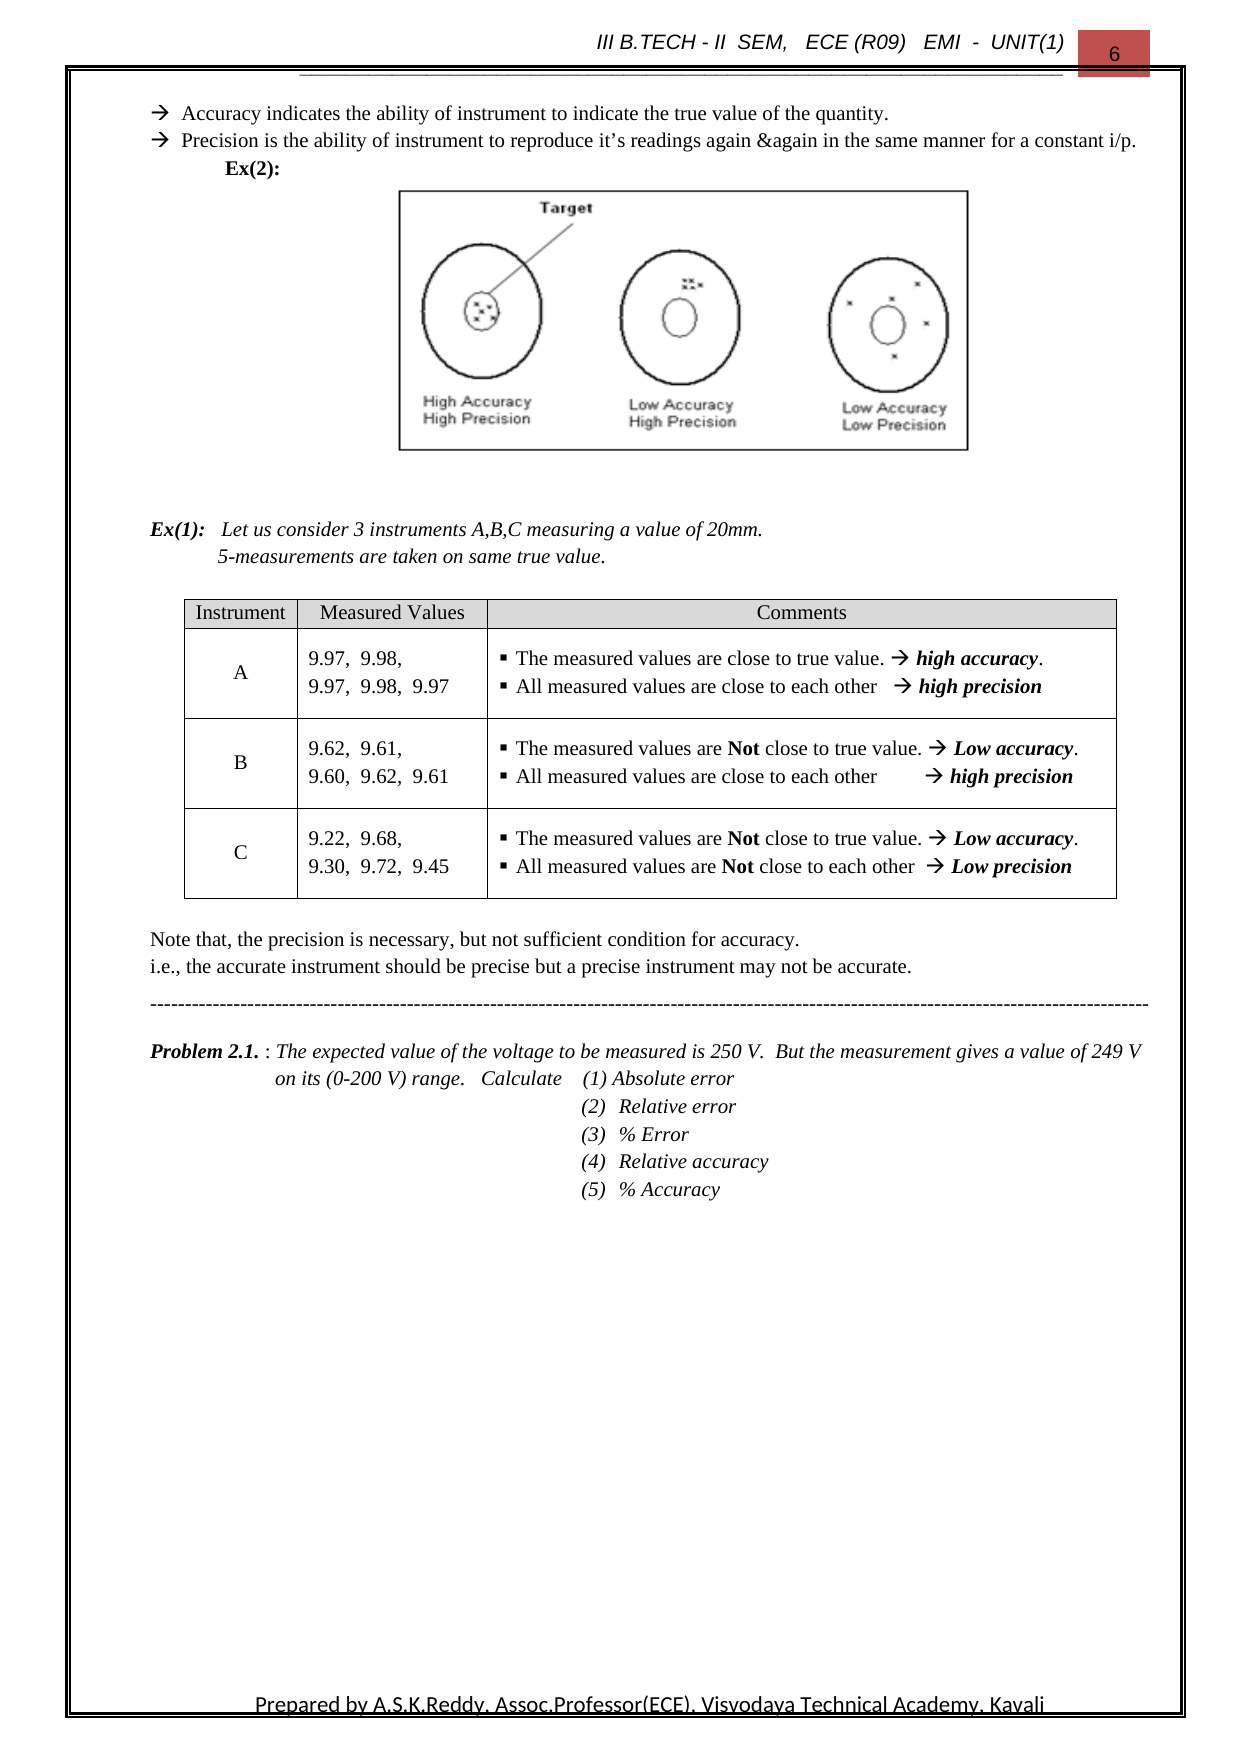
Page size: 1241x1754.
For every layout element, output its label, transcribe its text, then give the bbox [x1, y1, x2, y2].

list Precision is the ability of instrument to reproduce it’s readings again &again in the same manner for a constant i/p. [150, 128, 1150, 152]
table_cell 9.22, 9.68, 9.30, 9.72, 9.45 [298, 809, 487, 898]
list Ex(2): [150, 156, 1150, 180]
table_header Instrument [185, 600, 297, 628]
list Relative accuracy [581, 1149, 1150, 1173]
text ------------------------------------------------------------------------------------------------------------------------------------------------ [150, 991, 1150, 1014]
text 5-measurements are taken on same true value. [150, 544, 1150, 568]
table_cell The measured values are Not close to true value. Low accuracy. All measured values are close to each other high precision [488, 719, 1116, 808]
list Relative error [581, 1094, 1150, 1118]
list % Accuracy [581, 1177, 1150, 1201]
table_cell The measured values are close to true value. high accuracy. All measured values are close to each other high precision [488, 629, 1116, 718]
table_header Measured Values [298, 600, 487, 628]
table_cell B [185, 719, 297, 808]
text on its (0-200 V) range. Calculate (1) Absolute error [150, 1066, 1150, 1090]
table_header Comments [488, 600, 1116, 628]
table_cell The measured values are Not close to true value. Low accuracy. All measured values are Not close to each other Low precision [488, 809, 1116, 898]
text Ex(1): Let us consider 3 instruments A,B,C measuring a value of 20mm. [150, 516, 1150, 541]
table_cell A [185, 629, 297, 718]
table_cell 9.97, 9.98, 9.97, 9.98, 9.97 [298, 629, 487, 718]
text Note that, the precision is necessary, but not sufficient condition for accuracy. [150, 927, 1150, 951]
list % Error [581, 1121, 1150, 1146]
text Problem 2.1. : The expected value of the voltage to be measured is 250 V. But the measurement gives a value of 249 V [150, 1039, 1150, 1063]
list Accuracy indicates the ability of instrument to indicate the true value of the quantity. [150, 101, 1150, 125]
table_cell C [185, 809, 297, 898]
table_cell 9.62, 9.61, 9.60, 9.62, 9.61 [298, 719, 487, 808]
picture [392, 183, 983, 457]
text i.e., the accurate instrument should be precise but a precise instrument may not be accurate. [150, 954, 1150, 978]
